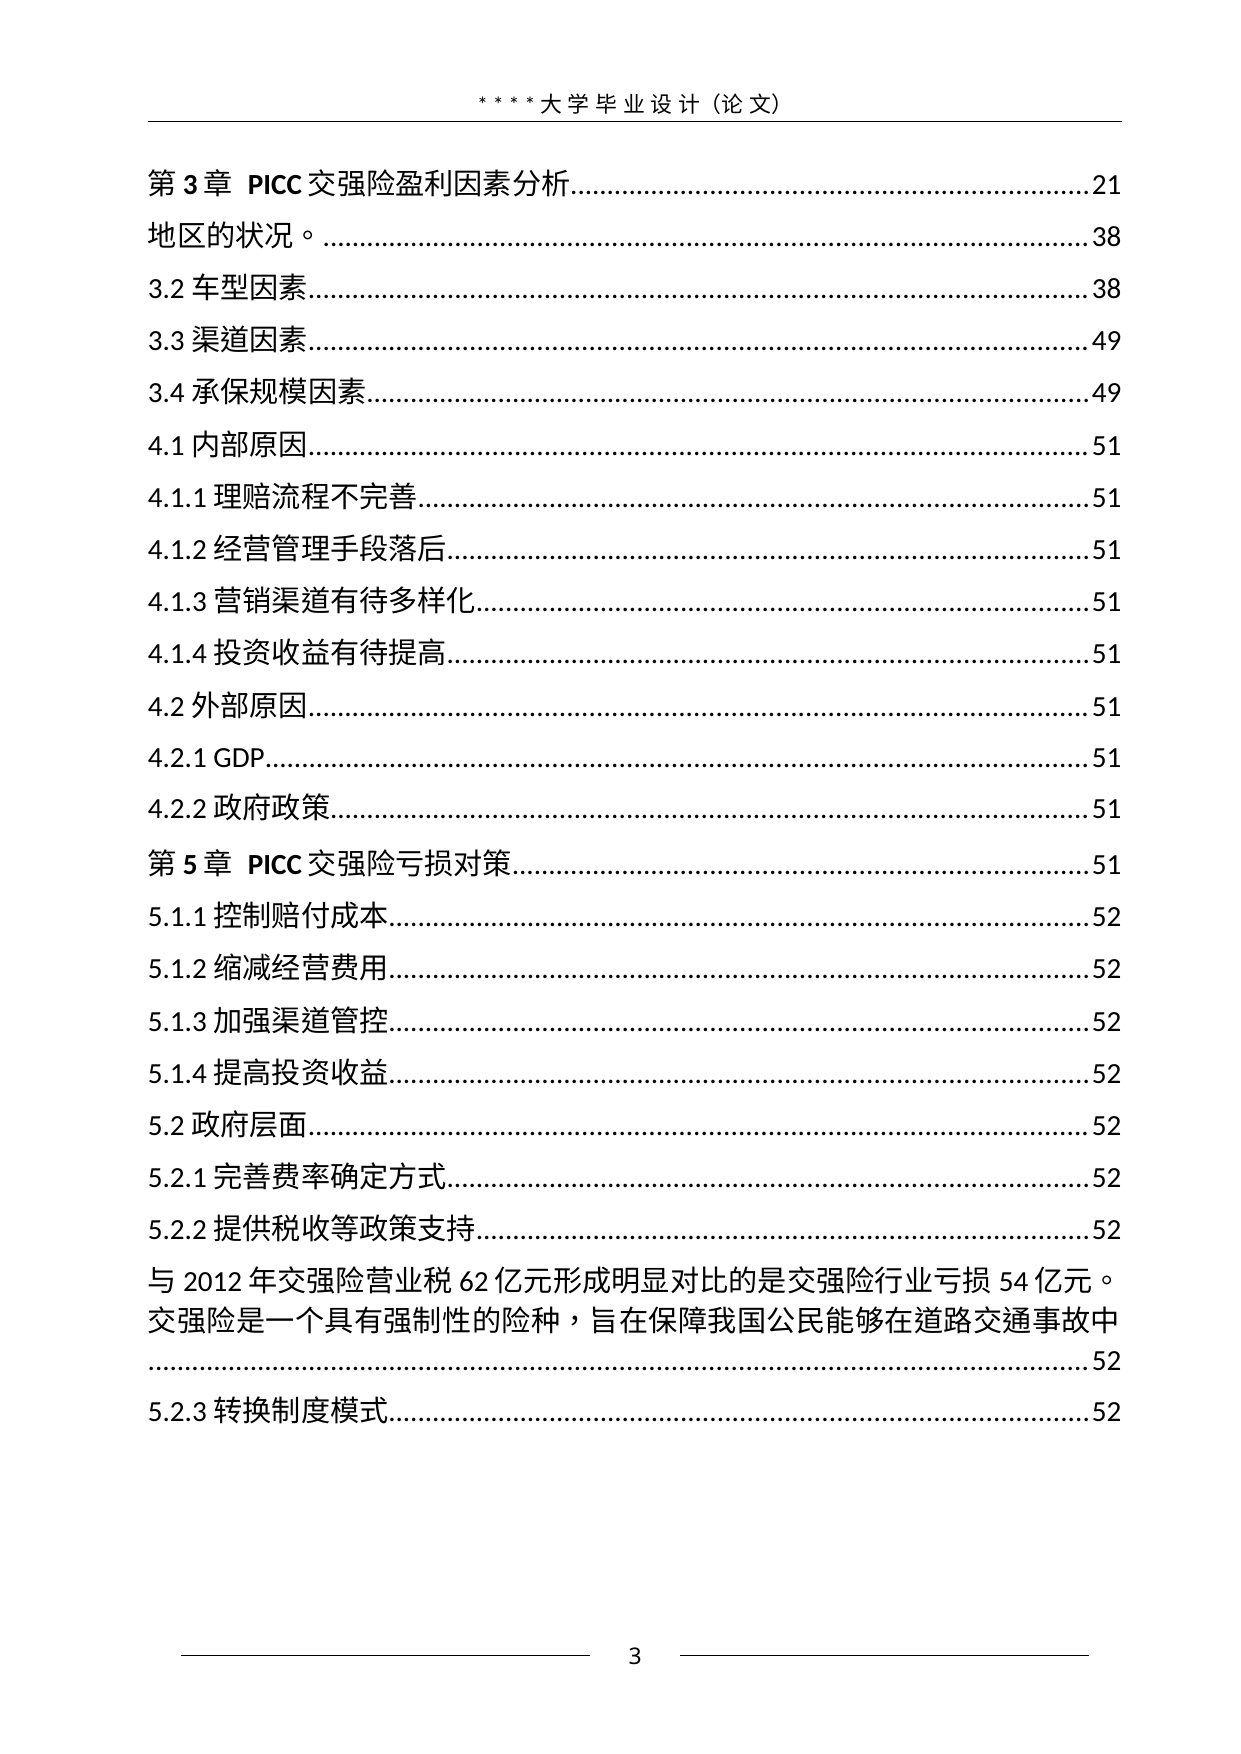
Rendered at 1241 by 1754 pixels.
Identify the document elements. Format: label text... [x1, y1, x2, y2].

text 地区的状况。 38 [148, 215, 1122, 255]
text 4.2.1 GDP 51 [148, 737, 1122, 774]
text 5.1.4 提高投资收益 52 [148, 1052, 1122, 1092]
text 第5章 PICC交强险亏损对策 51 [148, 839, 1122, 883]
text 与2012年交强险营业税62亿元形成明显对比的是交强险行业亏损54亿元。交强险是一个具有强制性的险种，旨在保障我国公民能够在道路交通事故中 52 [148, 1261, 1122, 1378]
text 5.2.3 转换制度模式 52 [148, 1390, 1122, 1430]
text 5.1.1 控制赔付成本 52 [148, 895, 1122, 935]
text 3.2 车型因素 38 [148, 267, 1122, 307]
text 第3章 PICC交强险盈利因素分析 21 [148, 159, 1122, 203]
text 5.2 政府层面 52 [148, 1104, 1122, 1144]
text 5.1.3 加强渠道管控 52 [148, 1000, 1122, 1039]
text 5.2.2 提供税收等政策支持 52 [148, 1208, 1122, 1248]
text 3.4 承保规模因素 49 [148, 372, 1122, 411]
text 5.2.1 完善费率确定方式 52 [148, 1156, 1122, 1196]
text 5.1.2 缩减经营费用 52 [148, 948, 1122, 987]
text 4.2 外部原因 51 [148, 685, 1122, 724]
text 4.1.4 投资收益有待提高 51 [148, 633, 1122, 672]
text 4.2.2 政府政策 51 [148, 787, 1122, 827]
text 4.1.3 营销渠道有待多样化 51 [148, 580, 1122, 620]
text 4.1.2 经营管理手段落后 51 [148, 528, 1122, 568]
text 3.3 渠道因素 49 [148, 319, 1122, 359]
text 4.1 内部原因 51 [148, 424, 1122, 463]
text 4.1.1 理赔流程不完善 51 [148, 476, 1122, 516]
